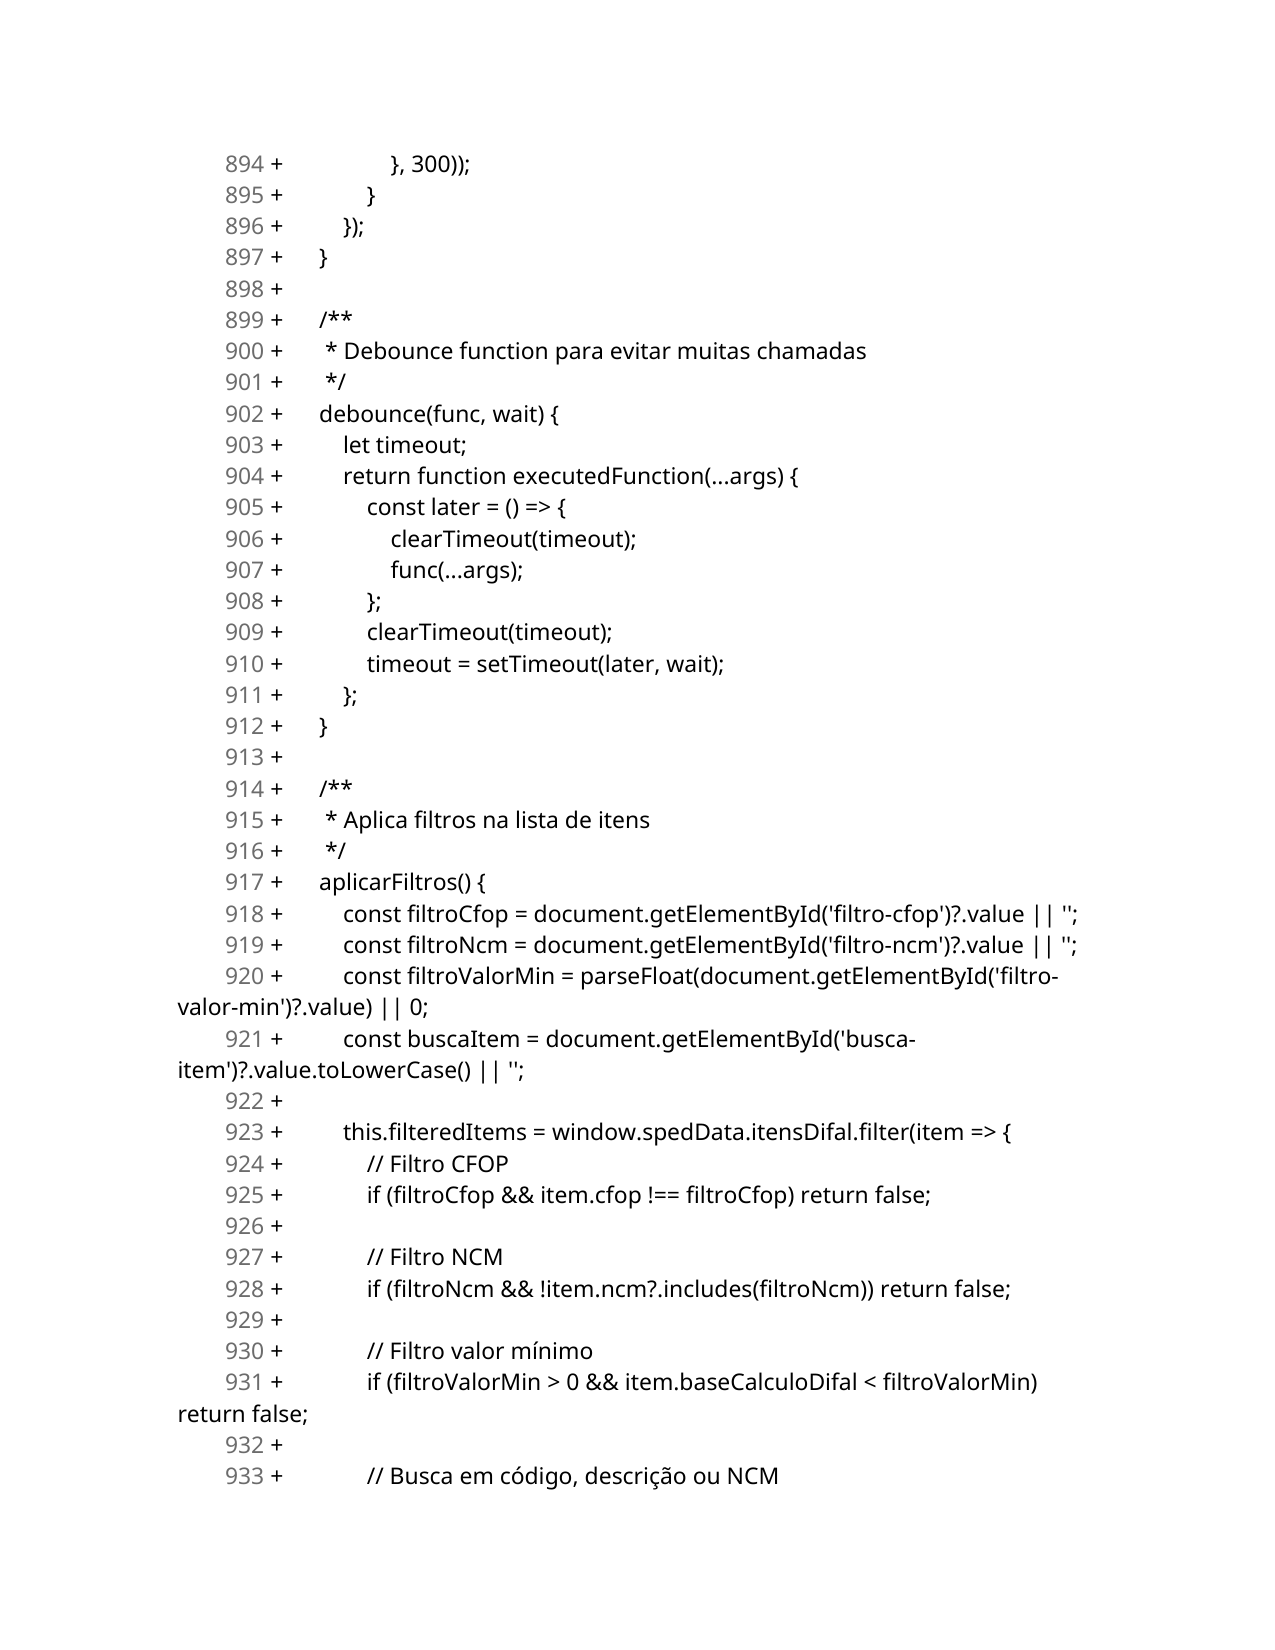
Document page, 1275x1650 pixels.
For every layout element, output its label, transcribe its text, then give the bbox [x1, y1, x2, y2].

text 919 + const filtroNcm = document.getElementById('filtro-ncm')?.value || ''; [177, 929, 1098, 960]
text 911 + }; [177, 679, 1098, 710]
text 909 + clearTimeout(timeout); [177, 616, 1098, 648]
text 925 + if (filtroCfop && item.cfop !== filtroCfop) return false; [177, 1179, 1098, 1210]
text 927 + // Filtro NCM [177, 1241, 1098, 1273]
text 900 + * Debounce function para evitar muitas chamadas [177, 335, 1098, 366]
text 926 + [177, 1210, 1098, 1241]
text 918 + const filtroCfop = document.getElementById('filtro-cfop')?.value || ''; [177, 898, 1098, 929]
text 914 + /** [177, 773, 1098, 804]
text 895 + } [177, 179, 1098, 210]
text 898 + [177, 273, 1098, 304]
text 913 + [177, 741, 1098, 773]
text 896 + }); [177, 210, 1098, 241]
text 905 + const later = () => { [177, 491, 1098, 523]
text 933 + // Busca em código, descrição ou NCM [177, 1460, 1098, 1491]
text 921 + const buscaItem = document.getElementById('busca-item')?.value.toLowerCase() || ''; [177, 1023, 1098, 1085]
text 915 + * Aplica filtros na lista de itens [177, 804, 1098, 835]
text 912 + } [177, 710, 1098, 741]
text 928 + if (filtroNcm && !item.ncm?.includes(filtroNcm)) return false; [177, 1273, 1098, 1304]
text 910 + timeout = setTimeout(later, wait); [177, 648, 1098, 679]
text 897 + } [177, 241, 1098, 273]
text 917 + aplicarFiltros() { [177, 866, 1098, 898]
text 920 + const filtroValorMin = parseFloat(document.getElementById('filtro-valor-min')?.value) || 0; [177, 960, 1098, 1023]
text 932 + [177, 1429, 1098, 1460]
text 929 + [177, 1304, 1098, 1335]
text 924 + // Filtro CFOP [177, 1148, 1098, 1179]
text 902 + debounce(func, wait) { [177, 398, 1098, 429]
text 901 + */ [177, 366, 1098, 398]
text 903 + let timeout; [177, 429, 1098, 460]
text 906 + clearTimeout(timeout); [177, 523, 1098, 554]
text 907 + func(...args); [177, 554, 1098, 585]
text 930 + // Filtro valor mínimo [177, 1335, 1098, 1366]
text 908 + }; [177, 585, 1098, 616]
text 916 + */ [177, 835, 1098, 866]
text 923 + this.filteredItems = window.spedData.itensDifal.filter(item => { [177, 1116, 1098, 1148]
text 899 + /** [177, 304, 1098, 335]
text 894 + }, 300)); [177, 148, 1098, 179]
text 904 + return function executedFunction(...args) { [177, 460, 1098, 491]
text 922 + [177, 1085, 1098, 1116]
text 931 + if (filtroValorMin > 0 && item.baseCalculoDifal < filtroValorMin) return false; [177, 1366, 1098, 1429]
